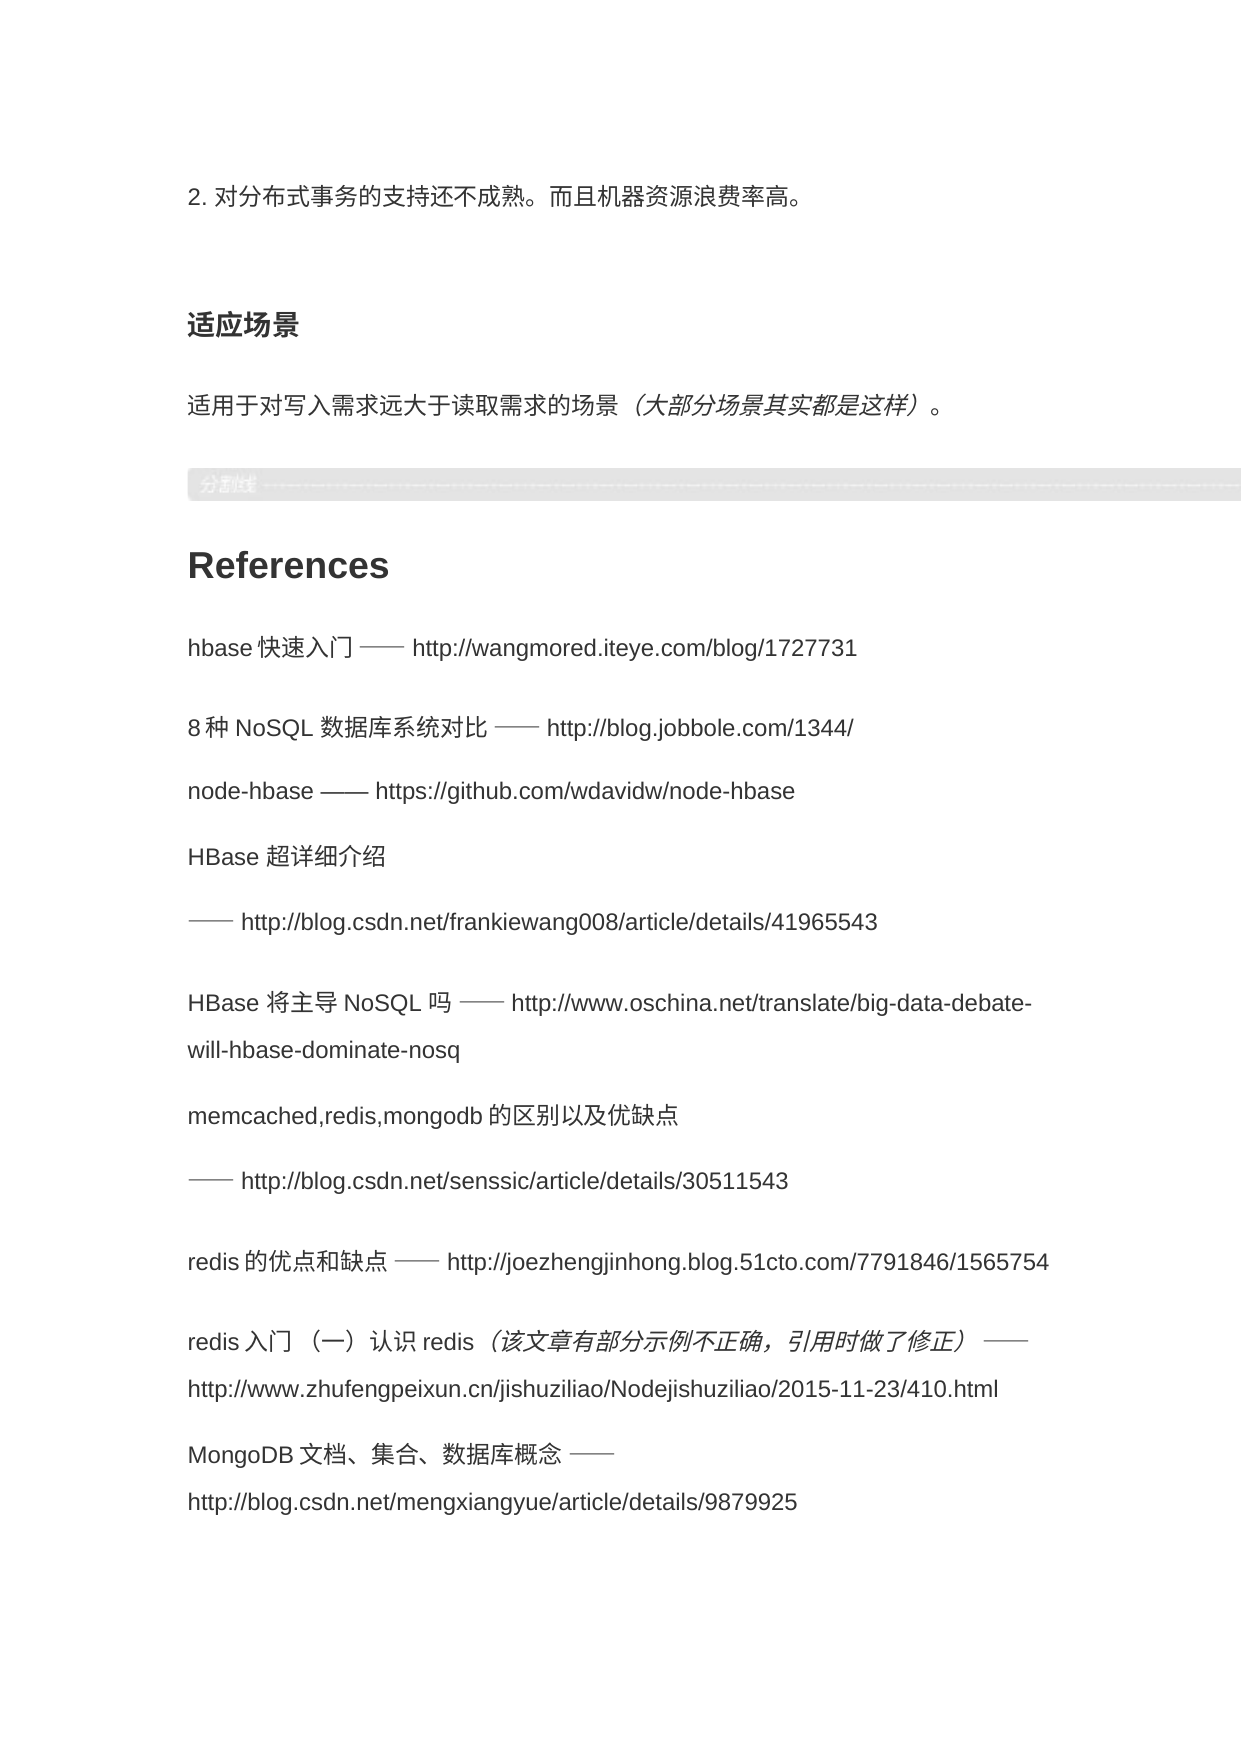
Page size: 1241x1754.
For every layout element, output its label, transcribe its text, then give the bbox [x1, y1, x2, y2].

text 8种 NoSQL 数据库系统对比 —— http://blog.jobbole.com/1344/ [187, 694, 1053, 759]
text 适应场景 [187, 291, 1053, 356]
text References [187, 533, 1053, 598]
text redis的优点和缺点 —— http://joezhengjinhong.blog.51cto.com/7791846/1565754 [187, 1227, 1053, 1292]
text node-hbase —— https://github.com/wdavidw/node-hbase [187, 774, 1053, 807]
text memcached,redis,mongodb的区别以及优缺点 —— http://blog.csdn.net/senssic/article/details/30511543 [187, 1081, 1053, 1211]
text 2. 对分布式事务的支持还不成熟。而且机器资源浪费率高。 [187, 162, 1053, 227]
text HBase 超详细介绍 —— http://blog.csdn.net/frankiewang008/article/details/41965543 [187, 823, 1053, 953]
picture [187, 468, 1241, 501]
text hbase快速入门 —— http://wangmored.iteye.com/blog/1727731 [187, 613, 1053, 678]
text MongoDB文档、集合、数据库概念 —— http://blog.csdn.net/mengxiangyue/article/details/9879925 [187, 1421, 1053, 1518]
text redis入门 （一）认识redis（该文章有部分示例不正确，引用时做了修正） —— http://www.zhufengpeixun.cn/jishuziliao/Nodejishuziliao/2015-11-23/410.html [187, 1308, 1053, 1405]
text 适用于对写入需求远大于读取需求的场景（大部分场景其实都是这样）。 [187, 371, 1053, 436]
text HBase 将主导 NoSQL 吗 —— http://www.oschina.net/translate/big-data-debate-will-hbase-dominate-nosq [187, 968, 1053, 1066]
